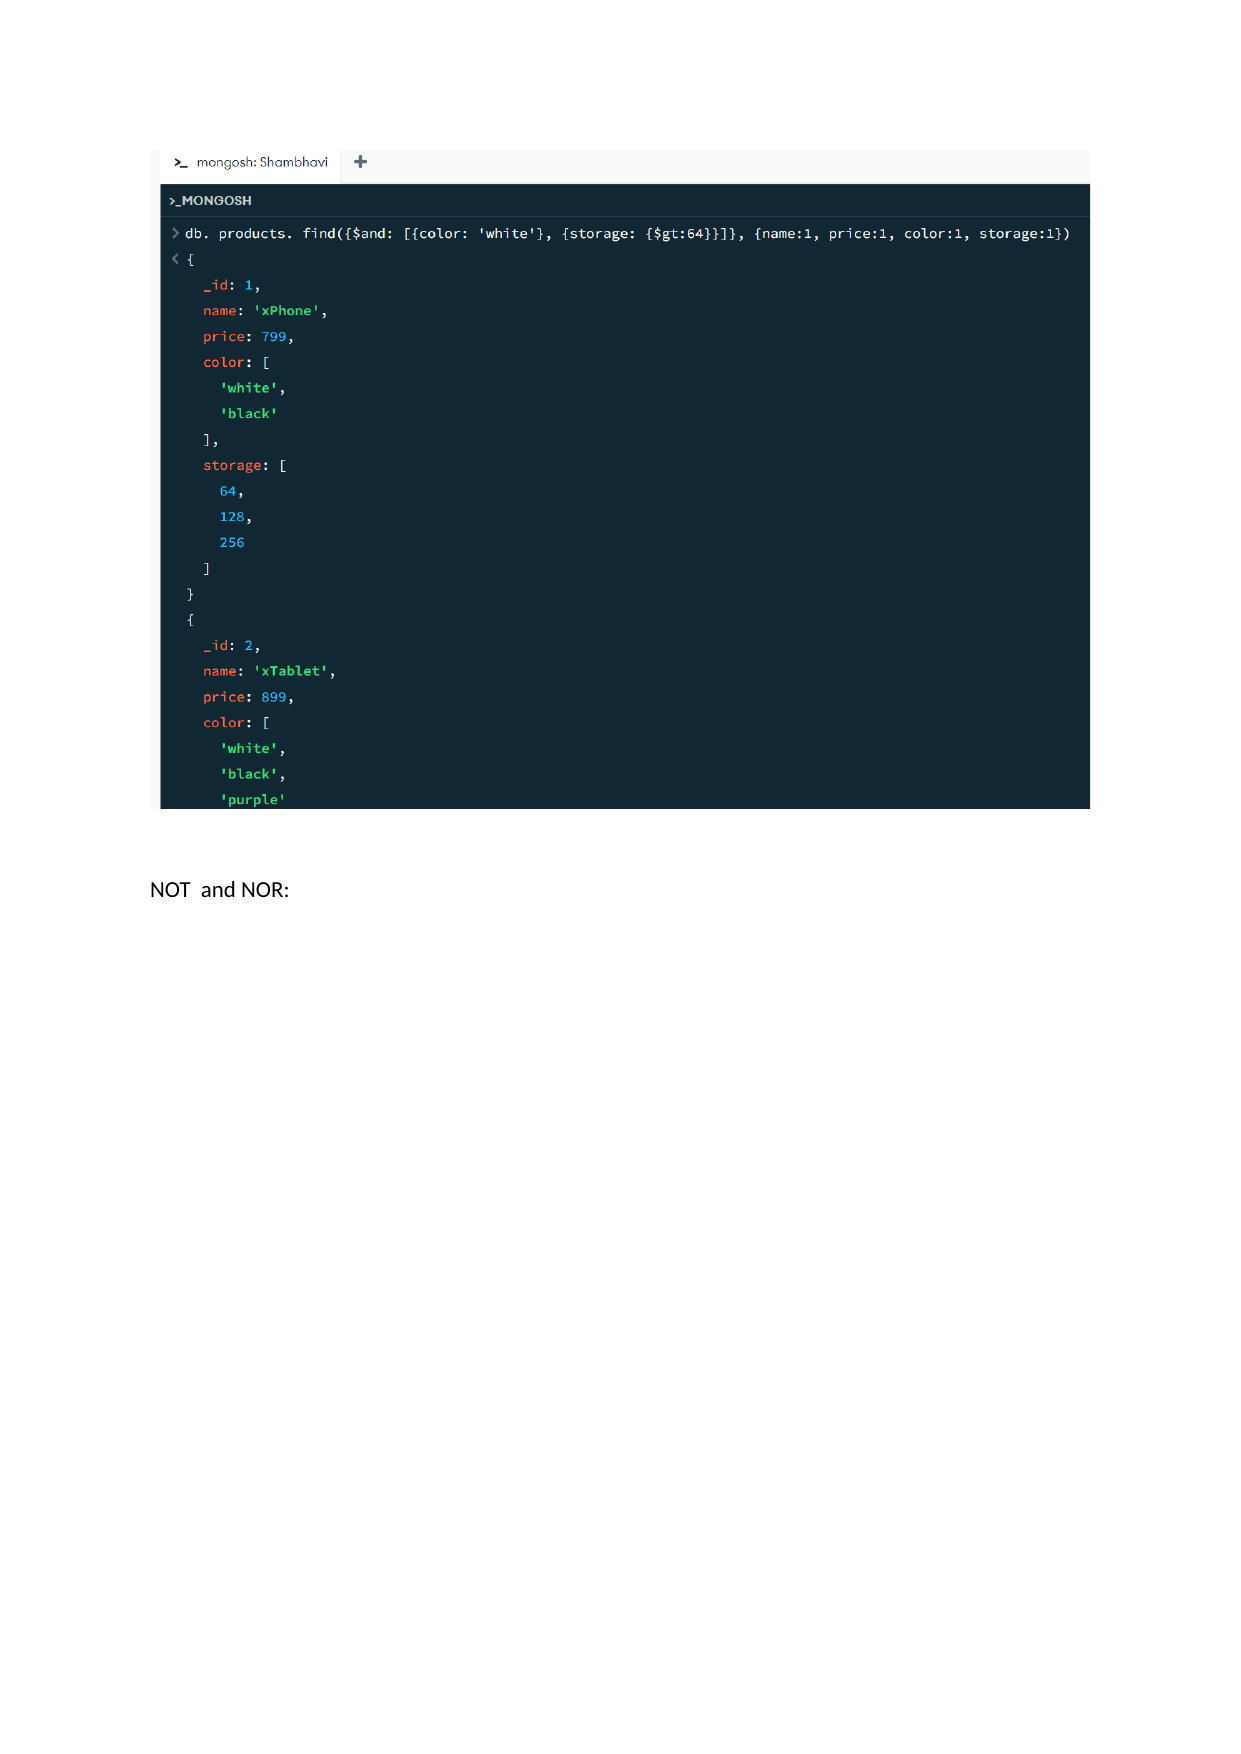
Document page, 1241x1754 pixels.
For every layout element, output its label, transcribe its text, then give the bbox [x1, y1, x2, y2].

text NOT and NOR: [150, 875, 1090, 903]
picture [150, 150, 1091, 809]
